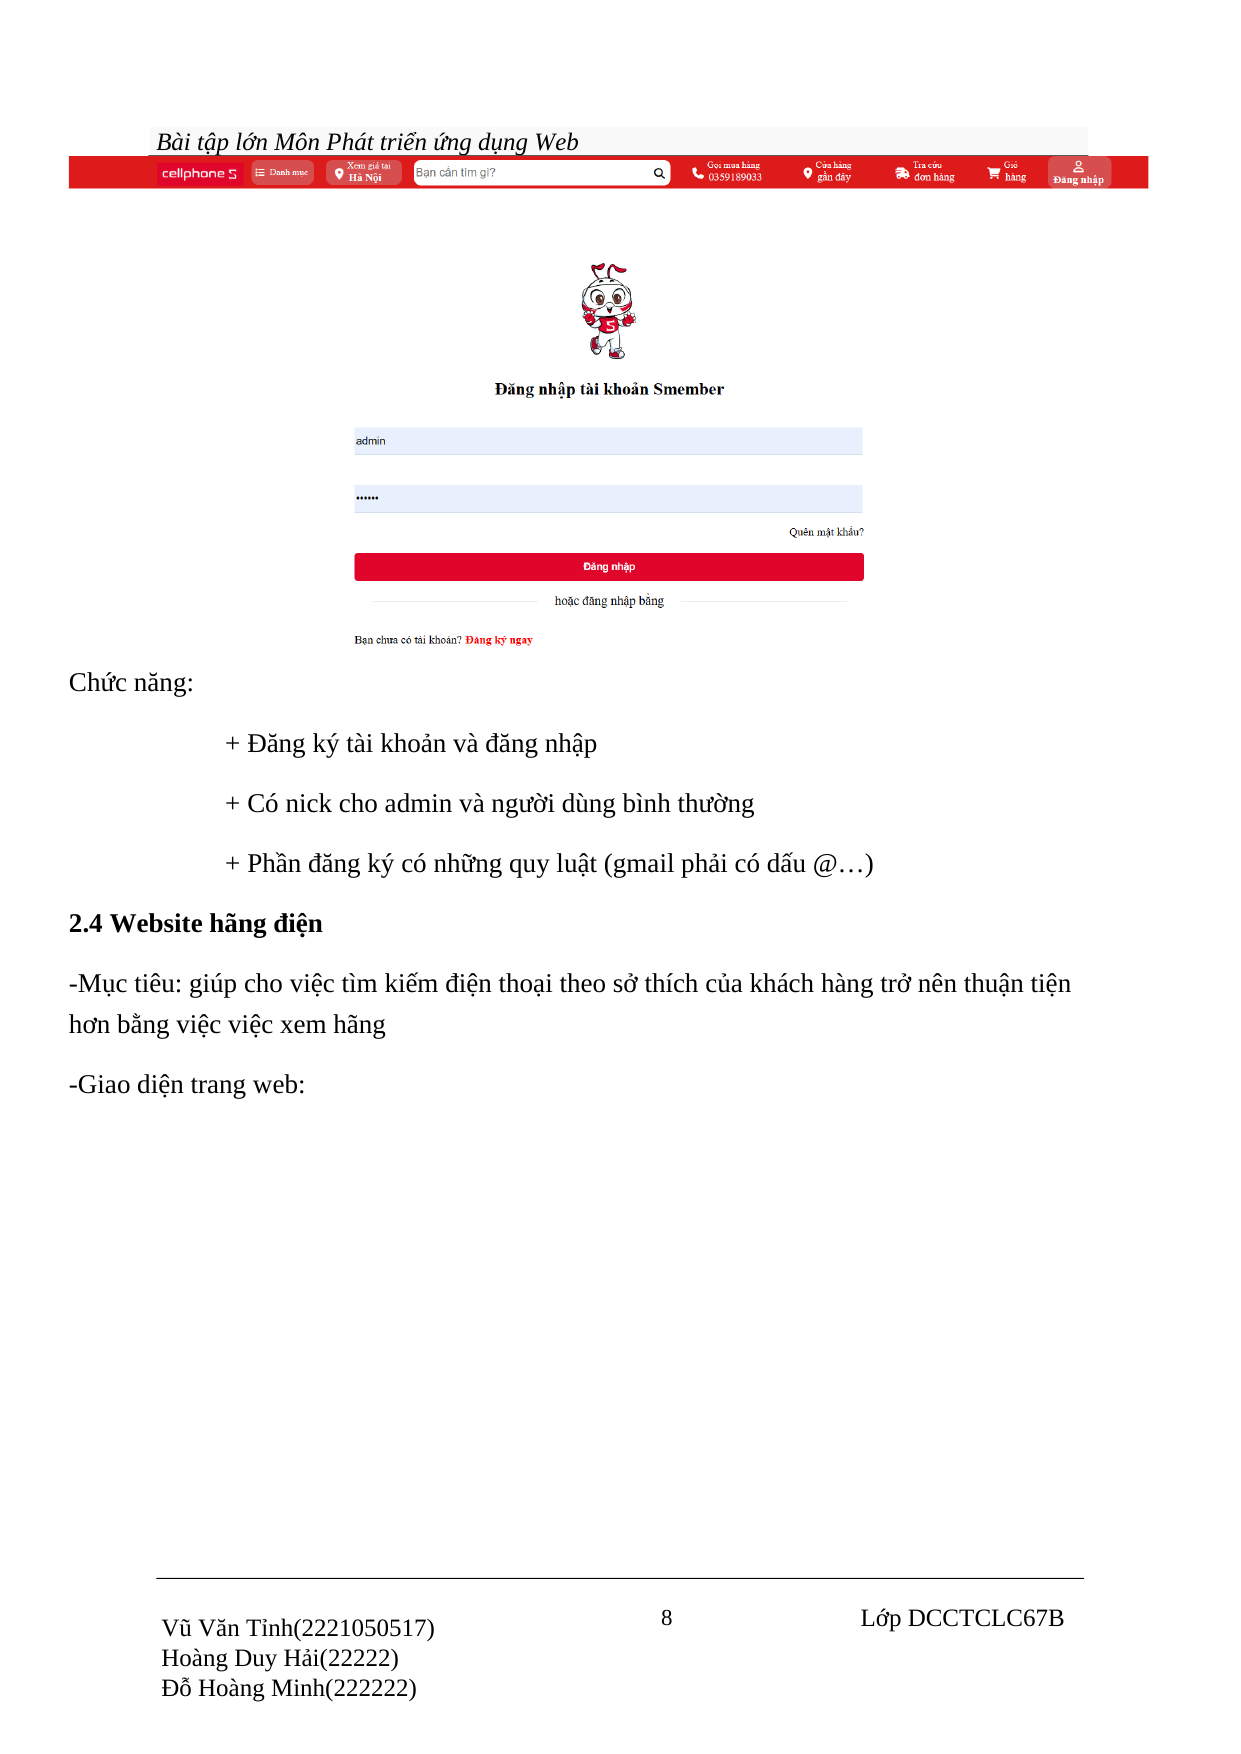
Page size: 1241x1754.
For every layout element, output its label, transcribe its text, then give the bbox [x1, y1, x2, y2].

list + Phần đăng ký có những quy luật (gmail phải có dấu @…) [69, 847, 1091, 878]
picture [68, 156, 1149, 658]
list Chức năng: [69, 658, 1091, 698]
list + Có nick cho admin và người dùng bình thường [69, 787, 1091, 818]
list + Đăng ký tài khoản và đăng nhập [187, 727, 1091, 758]
list -Giao diện trang web: [69, 1068, 1091, 1099]
list -Mục tiêu: giúp cho việc tìm kiếm điện thoại theo sở thích của khách hàng trở nên thuận tiện hơn bằng việc việc xem hãng [69, 967, 1091, 1039]
list 2.4 Website hãng điện [69, 907, 1091, 938]
